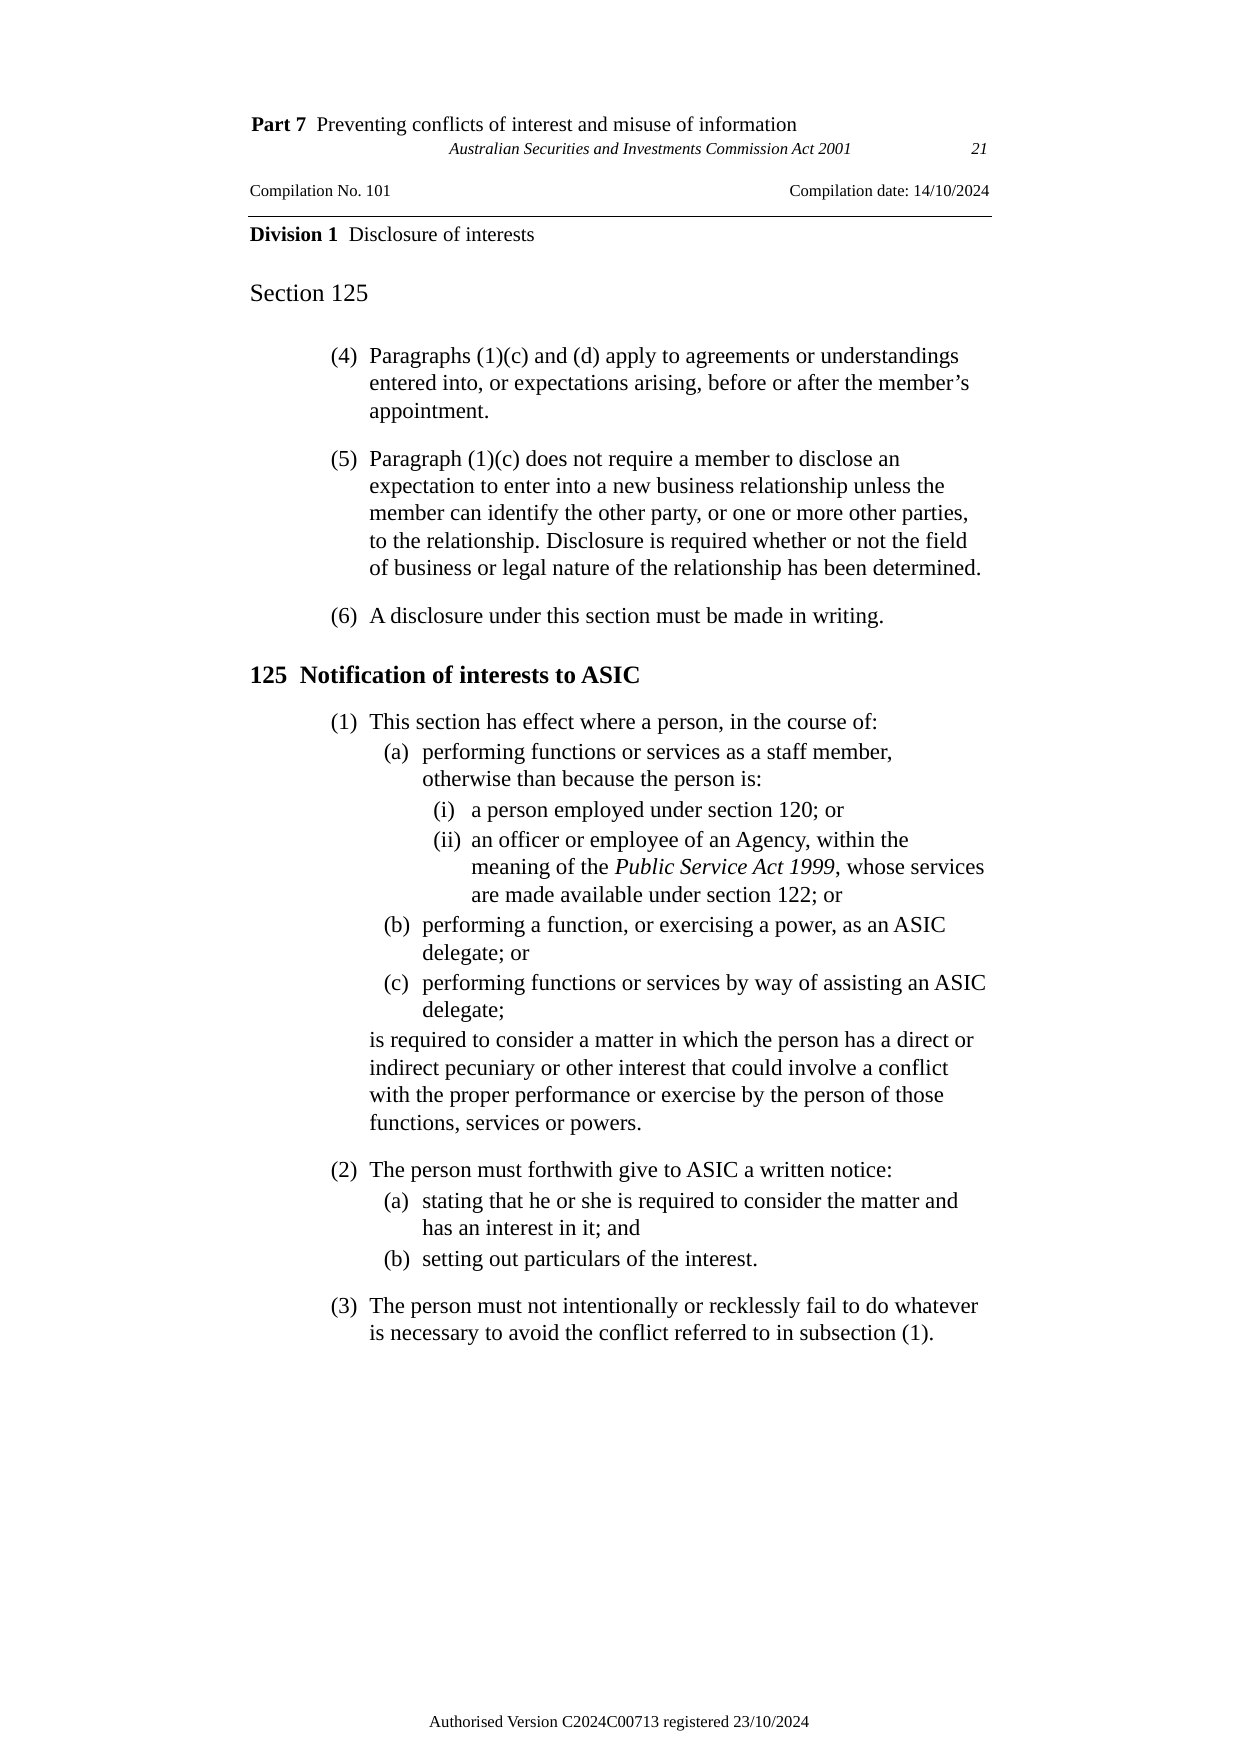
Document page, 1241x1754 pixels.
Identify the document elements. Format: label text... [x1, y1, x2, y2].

list an officer or employee of an Agency, within the meaning of the Public Service Act 1999, whose services are made available under section 122; or [433, 826, 988, 907]
list The person must not intentionally or recklessly fail to do whatever is necessary to avoid the conflict referred to in subsection (1). [331, 1292, 988, 1346]
list performing functions or services as a staff member, otherwise than because the person is: [383, 738, 988, 792]
list performing a function, or exercising a power, as an ASIC delegate; or [383, 911, 988, 965]
list A disclosure under this section must be made in writing. [331, 602, 988, 628]
text Australian Securities and Investments Commission Act 2001 21 [251, 138, 991, 158]
list Paragraphs (1)(c) and (d) apply to agreements or understandings entered into, or expectations arising, before or after the member’s appointment. [331, 342, 988, 423]
text Division 1 Disclosure of interests [249, 202, 989, 246]
list Paragraph (1)(c) does not require a member to disclose an expectation to enter into a new business relationship unless the member can identify the other party, or one or more other parties, to the relationship. Disclosure is required whether or not the field of business or legal nature of the relationship has been determined. [331, 444, 988, 581]
list stating that he or she is required to consider the matter and has an interest in it; and [383, 1187, 988, 1241]
list The person must forthwith give to ASIC a written notice: [331, 1157, 988, 1183]
list a person employed under section 120; or [433, 796, 988, 822]
list This section has effect where a person, in the course of: [331, 708, 988, 734]
text 125 Notification of interests to ASIC [249, 660, 989, 688]
text is required to consider a matter in which the person has a direct or indirect pecuniary or other interest that could involve a conflict with the proper performance or exercise by the person of those functions, services or powers. [369, 1027, 988, 1135]
list performing functions or services by way of assisting an ASIC delegate; [383, 969, 988, 1023]
text Section 125 [249, 278, 989, 307]
list setting out particulars of the interest. [383, 1244, 988, 1271]
text Compilation No. 101 Compilation date: 14/10/2024 [249, 181, 989, 200]
